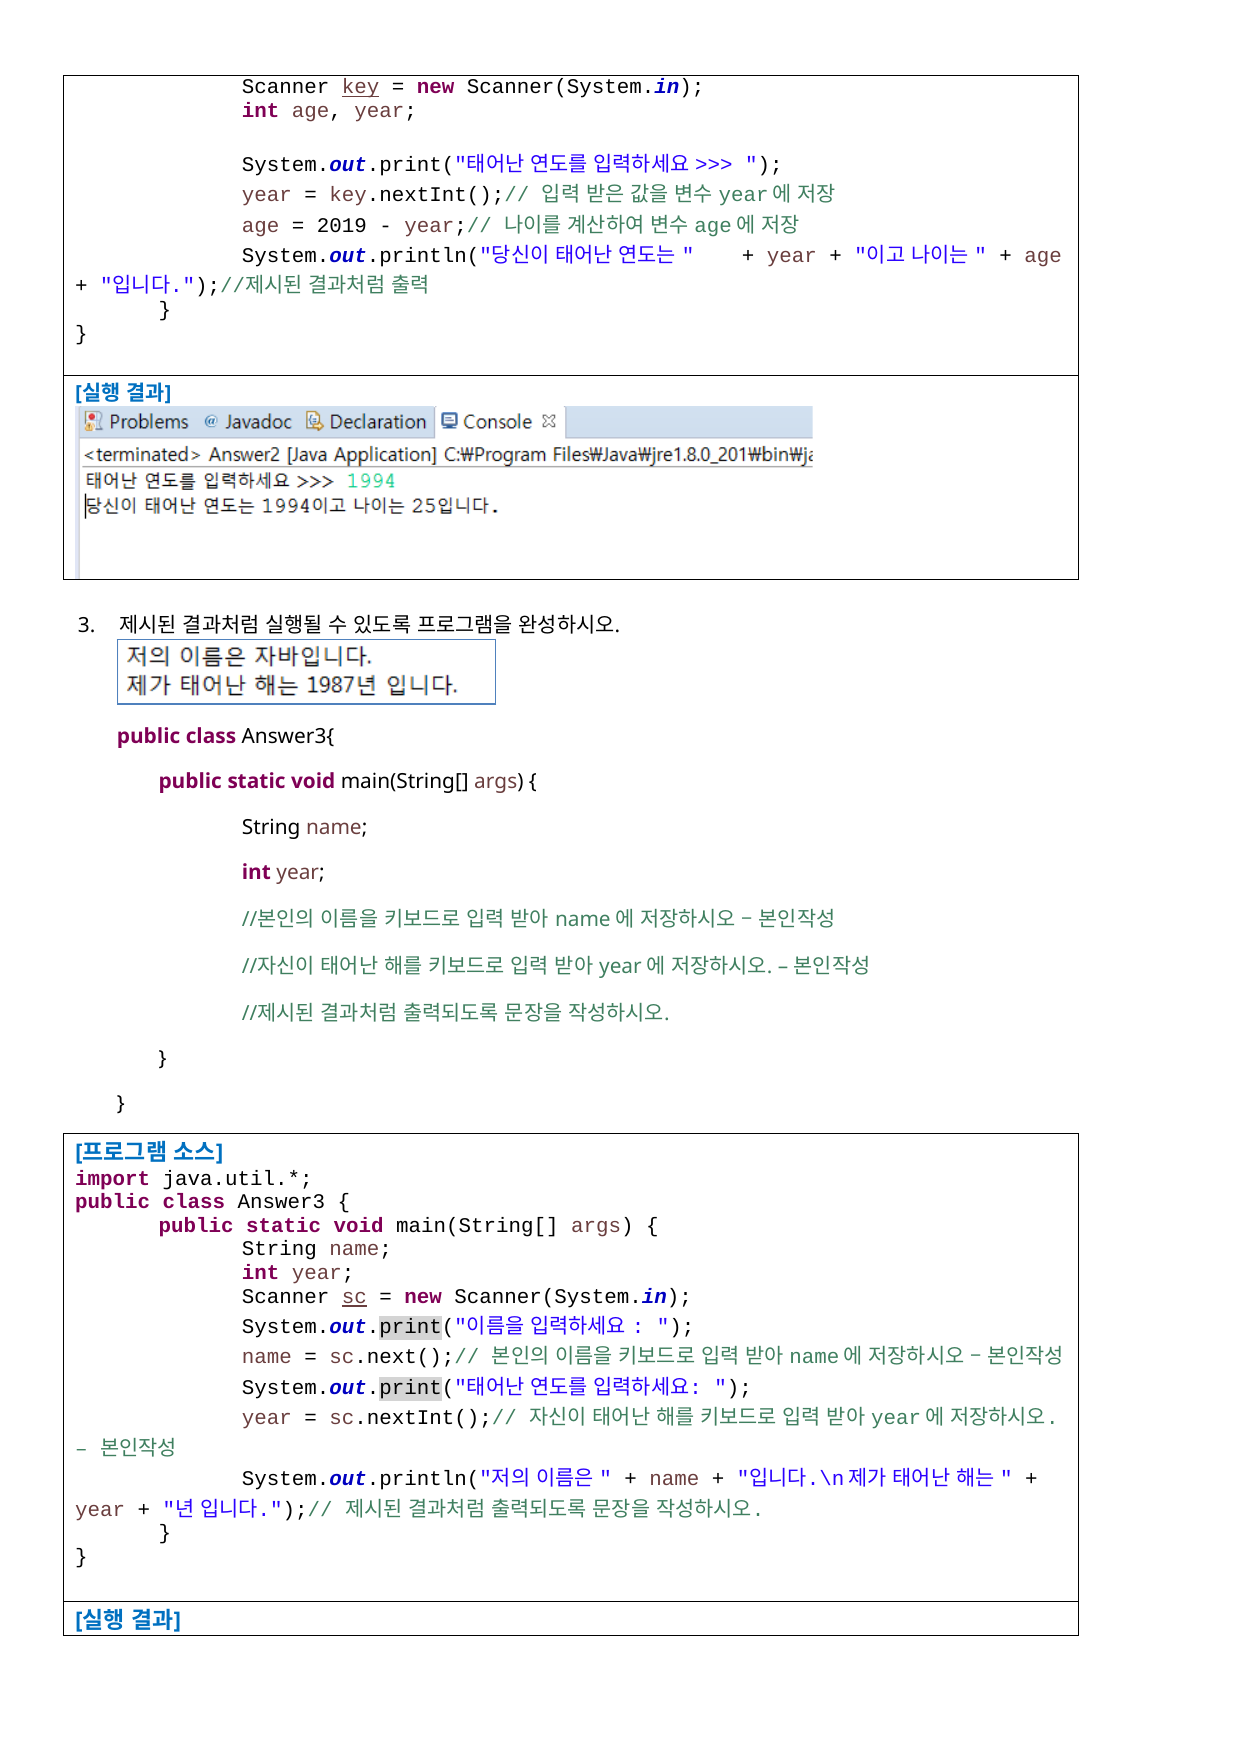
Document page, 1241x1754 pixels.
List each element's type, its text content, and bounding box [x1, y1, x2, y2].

table_cell [실행 결과] [64, 376, 1078, 579]
picture [75, 406, 813, 579]
table_header [프로그램 소스] import java.util.*; public class Answer3 { public static void main(String[] args) { String name; int year; Scanner sc = new Scanner(System.in); System.out.print("이름을 입력하세요 : "); name = sc.next();// 본인의 이름을 키보드로 입력 받아 name에 저장하시오 – 본인작성 System.out.print("태어난 연도를 입력하세요: "); year = sc.nextInt();// 자신이 태어난 해를 키보드로 입력 받아 year에 저장하시오. – 본인작성 System.out.println("저의 이름은 " + name + "입니다.\n제가 태어난 해는 " + year + "년 입니다.");// 제시된 결과처럼 출력되도록 문장을 작성하시오. } } [64, 1134, 1078, 1601]
text public class Answer3{ [117, 722, 1165, 750]
text int year; [117, 857, 1165, 885]
text //자신이 태어난 해를 키보드로 입력 받아 year에 저장하시오. – 본인작성 [117, 949, 1165, 979]
text public static void main(String[] args) { [117, 767, 1165, 795]
text String name; [117, 812, 1165, 840]
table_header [64, 76, 1078, 375]
picture [118, 640, 495, 703]
text } [117, 1088, 1165, 1116]
table_cell [실행 결과] [64, 1602, 1078, 1635]
list 제시된 결과처럼 실행될 수 있도록 프로그램을 완성하시오. [78, 608, 1165, 638]
text //본인의 이름을 키보드로 입력 받아 name에 저장하시오 – 본인작성 [117, 902, 1165, 932]
text //제시된 결과처럼 출력되도록 문장을 작성하시오. [117, 996, 1165, 1026]
text } [117, 1043, 1165, 1071]
